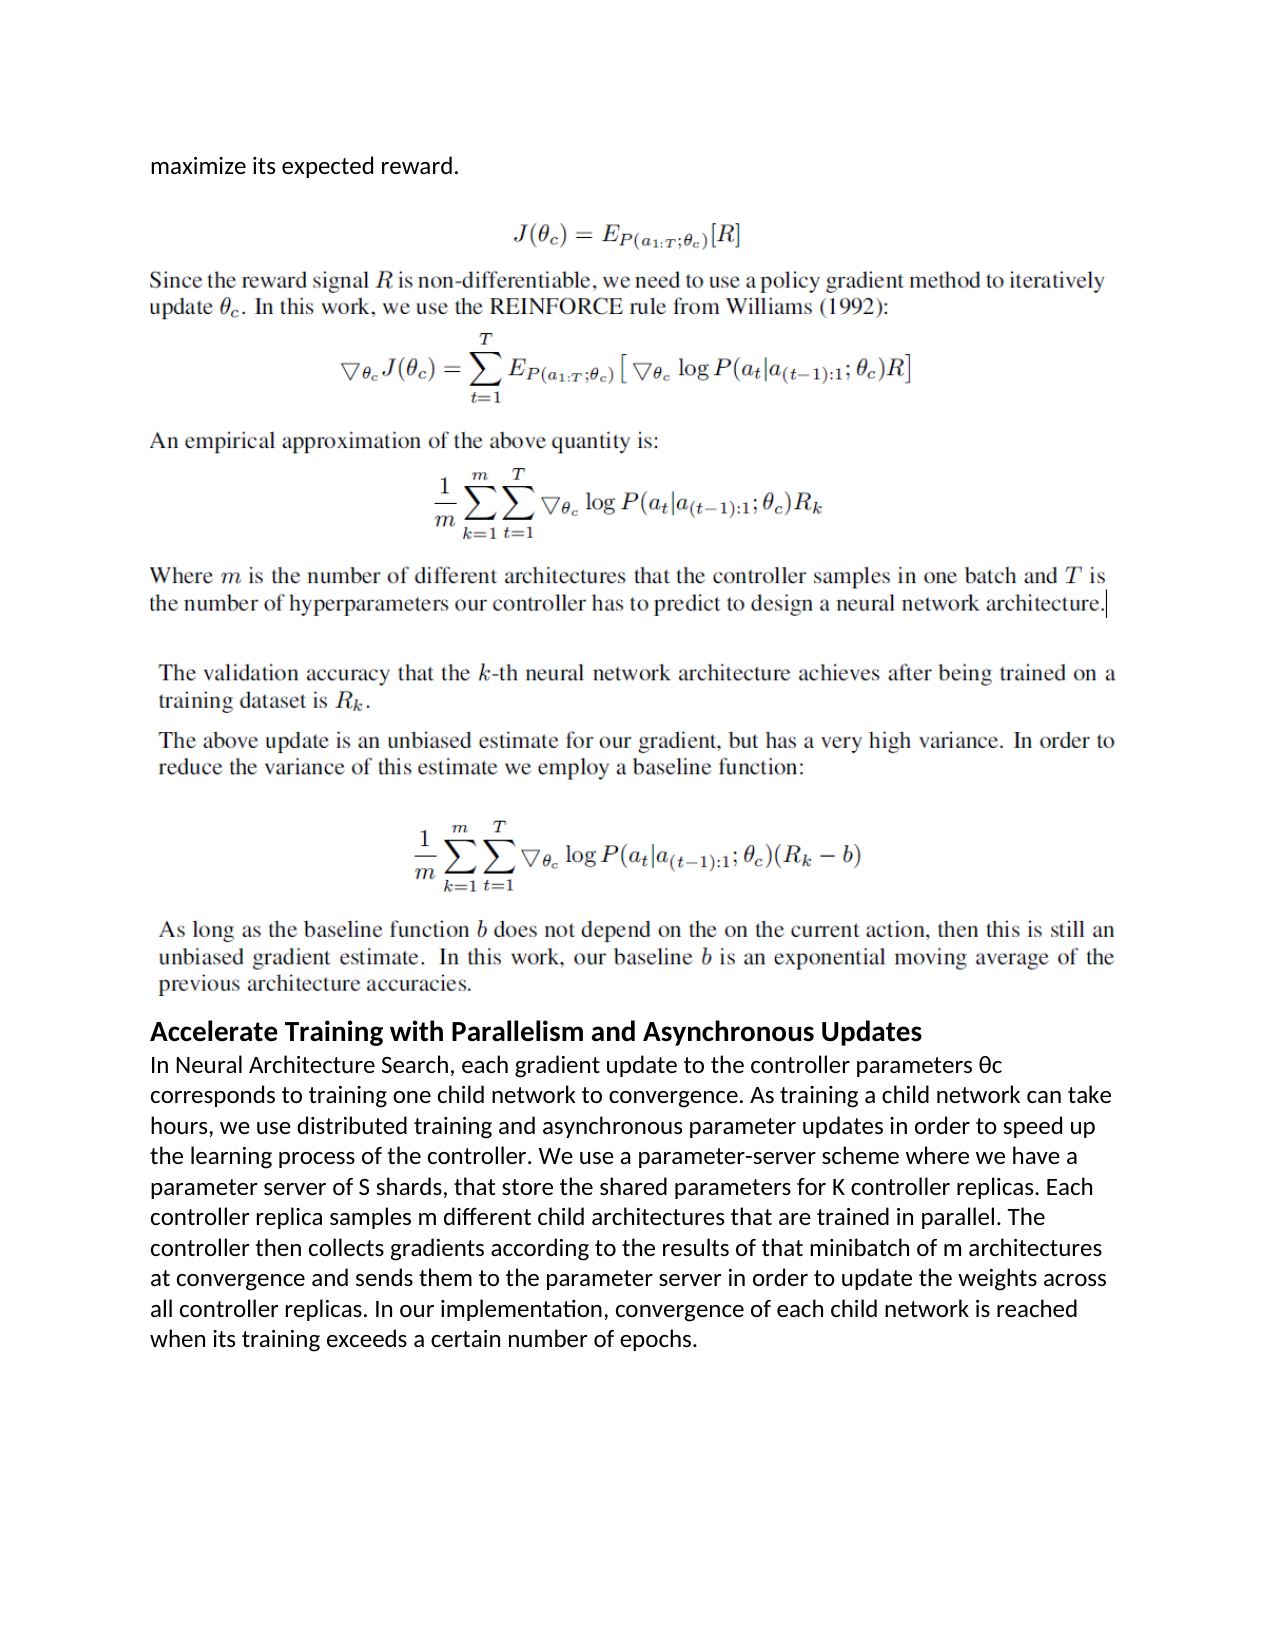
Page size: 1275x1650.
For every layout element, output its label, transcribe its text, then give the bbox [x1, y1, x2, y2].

text maximize its expected reward. [150, 150, 1125, 180]
picture [150, 180, 1125, 1014]
text Accelerate Training with Parallelism and Asynchronous Updates [150, 1014, 1125, 1049]
text In Neural Architecture Search, each gradient update to the controller parameters θc corresponds to training one child network to convergence. As training a child network can take hours, we use distributed training and asynchronous parameter updates in order to speed up the learning process of the controller. We use a parameter-server scheme where we have a parameter server of S shards, that store the shared parameters for K controller replicas. Each controller replica samples m different child architectures that are trained in parallel. The controller then collects gradients according to the results of that minibatch of m architectures at convergence and sends them to the parameter server in order to update the weights across all controller replicas. In our implementation, convergence of each child network is reached when its training exceeds a certain number of epochs. [150, 1049, 1125, 1354]
